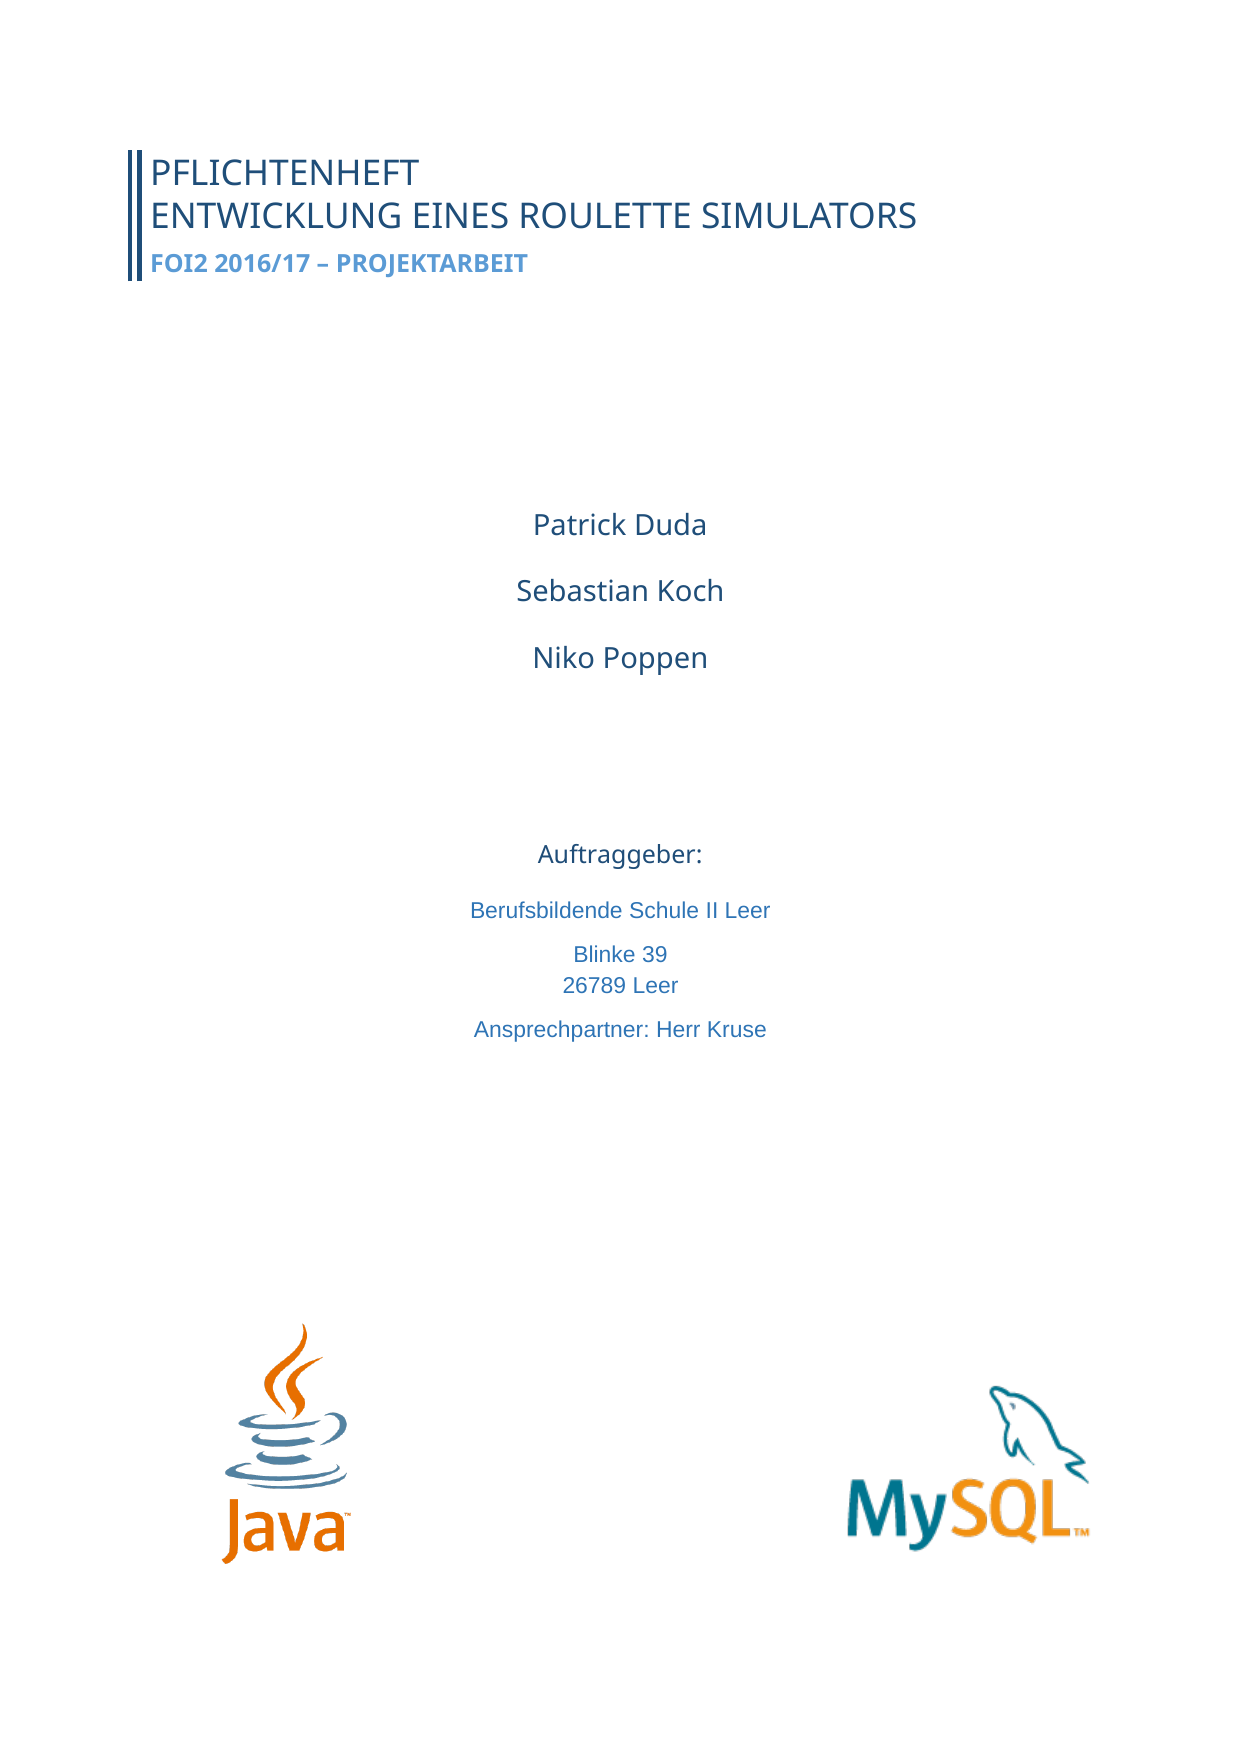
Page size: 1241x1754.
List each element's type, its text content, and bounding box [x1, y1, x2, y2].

text Berufsbildende Schule II Leer [150, 897, 1090, 923]
title PflichtenHEFT [150, 150, 1090, 194]
picture [841, 1382, 1093, 1553]
text Ansprechpartner: Herr Kruse [150, 1016, 1090, 1043]
text Sebastian Koch [150, 571, 1090, 610]
title Entwicklung eines Roulette simulators FOI2 2016/17 – Projektarbeit [150, 194, 1090, 281]
text Niko Poppen [150, 637, 1090, 677]
text Patrick Duda [150, 504, 1090, 544]
text Auftraggeber: [150, 837, 1090, 871]
picture [161, 1318, 411, 1569]
text 26789 Leer [150, 972, 1090, 998]
text Blinke 39 [150, 941, 1090, 967]
